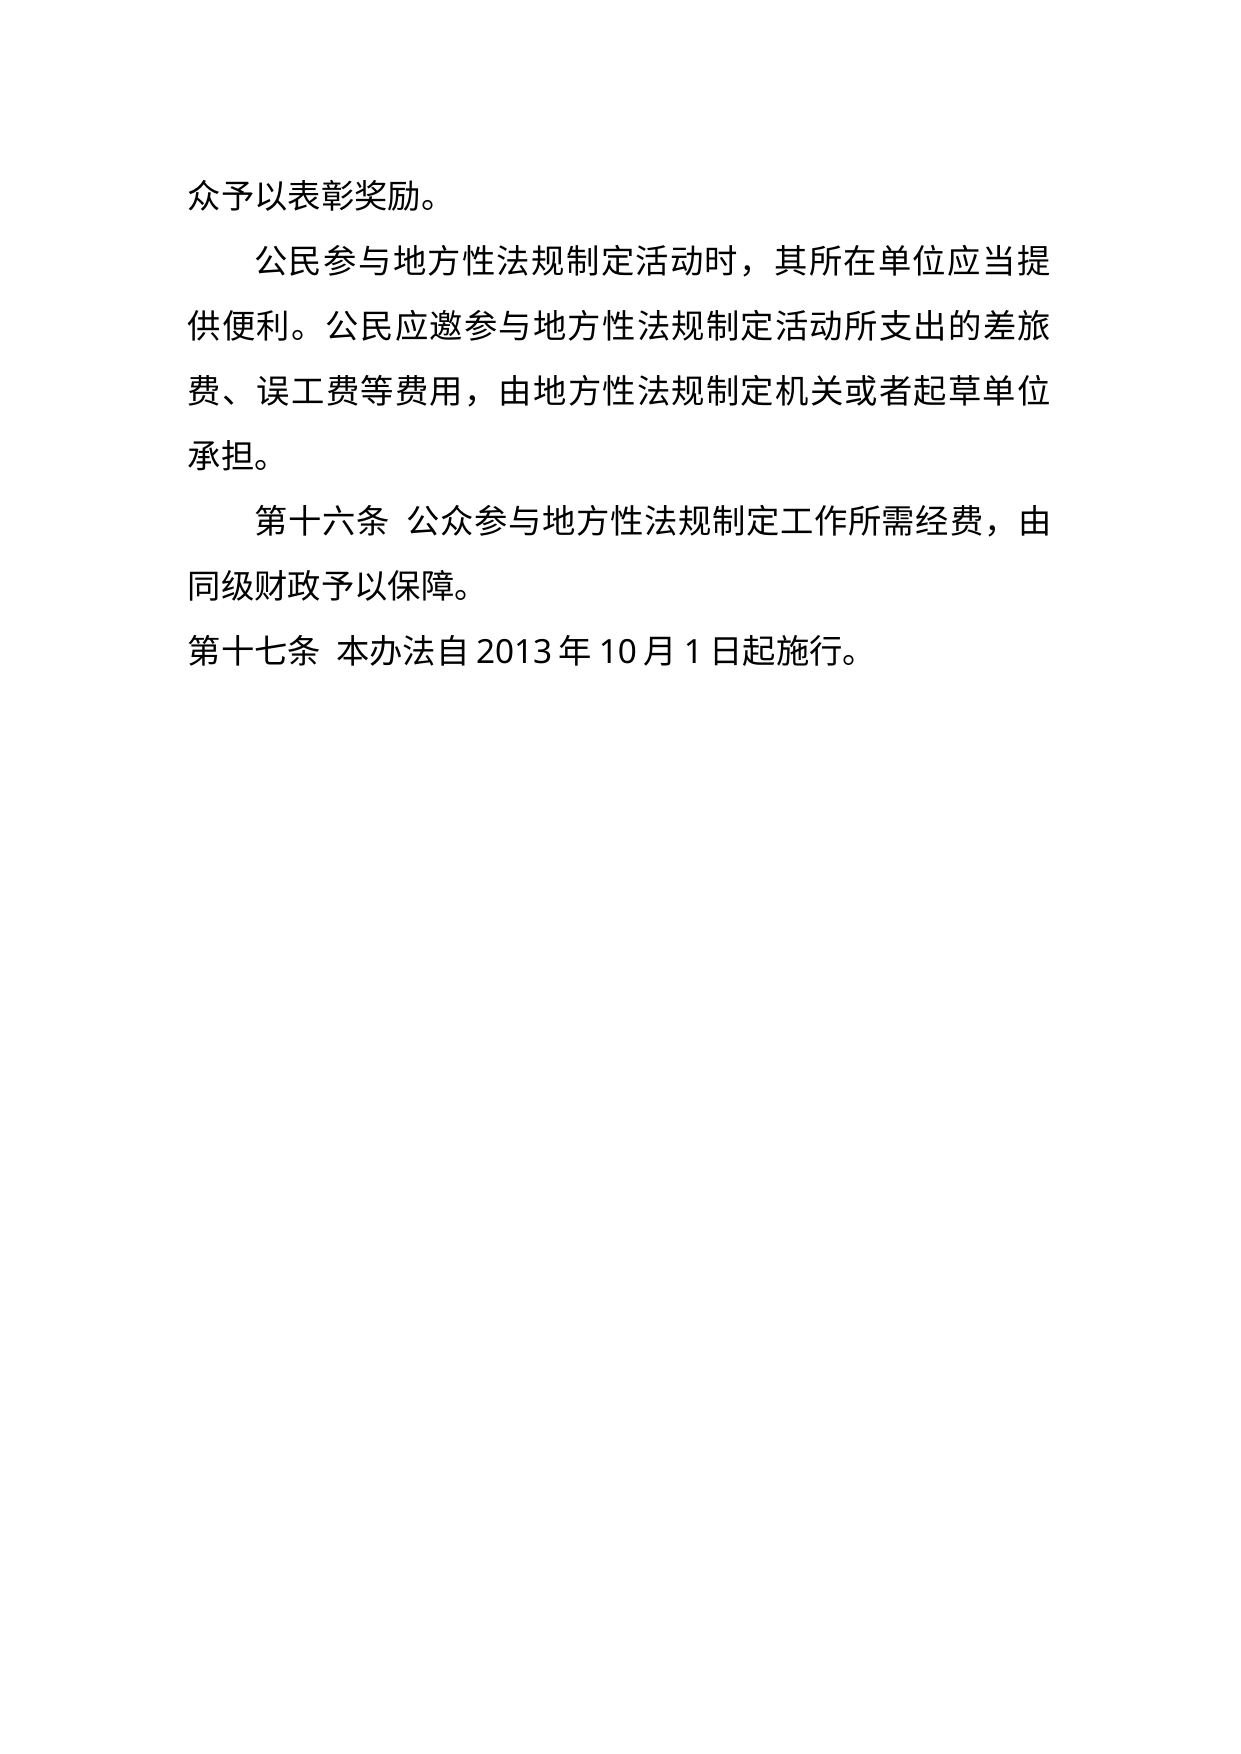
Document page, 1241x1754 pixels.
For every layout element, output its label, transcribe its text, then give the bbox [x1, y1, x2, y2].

text 第十七条 本办法自2013年10月1日起施行。 [187, 617, 1053, 682]
text 第十六条 公众参与地方性法规制定工作所需经费，由同级财政予以保障。 [187, 487, 1053, 617]
text 公民参与地方性法规制定活动时，其所在单位应当提供便利。公民应邀参与地方性法规制定活动所支出的差旅费、误工费等费用，由地方性法规制定机关或者起草单位承担。 [187, 227, 1053, 487]
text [187, 162, 1053, 227]
